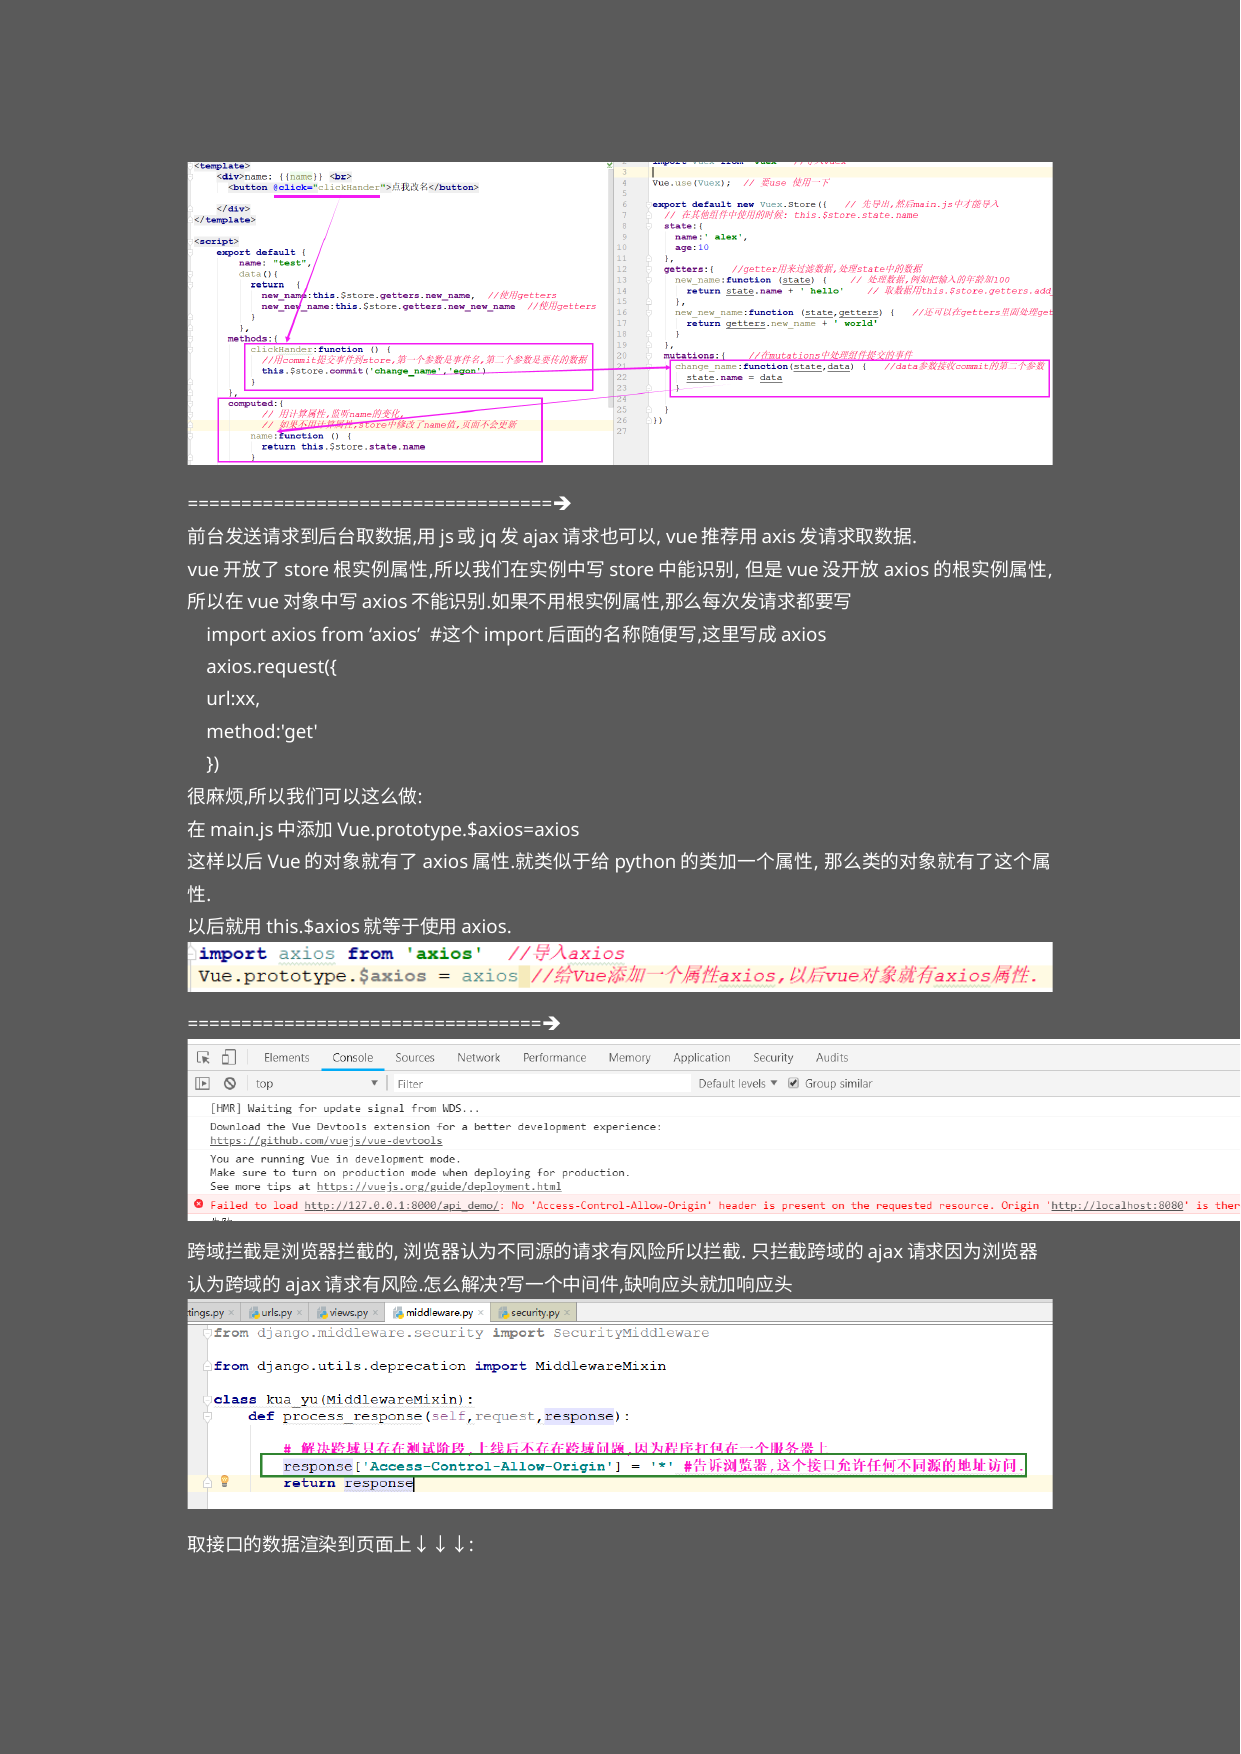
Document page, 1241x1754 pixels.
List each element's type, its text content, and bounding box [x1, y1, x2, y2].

text axios.request({ [206, 649, 1053, 682]
text 这样以后Vue的对象就有了axios属性.就类似于给python的类加一个属性, 那么类的对象就有了这个属性. [187, 844, 1053, 909]
picture [187, 1039, 1241, 1221]
text vue开放了store根实例属性,所以我们在实例中写store中能识别, 但是vue没开放axios的根实例属性,所以在vue对象中写axios不能识别.如果不用根实例属性,那么每次发请求都要写 [187, 552, 1053, 617]
text ================================= [187, 1007, 1053, 1039]
text 跨域拦截是浏览器拦截的, 浏览器认为不同源的请求有风险所以拦截. 只拦截跨域的ajax请求因为浏览器认为跨域的ajax请求有风险.怎么解决?写一个中间件,缺响应头就加响应头 [187, 1221, 1053, 1299]
picture [187, 1299, 1053, 1509]
text }) [187, 747, 1053, 779]
text ================================== [187, 487, 1053, 519]
text url:xx, [206, 682, 1053, 714]
text 在main.js中添加Vue.prototype.$axios=axios [187, 812, 1053, 844]
text 前台发送请求到后台取数据,用js或jq发ajax请求也可以, vue推荐用axis发请求取数据. [187, 519, 1053, 552]
text method:'get' [206, 714, 1053, 747]
picture [187, 942, 1053, 992]
text 取接口的数据渲染到页面上↓↓↓: [187, 1527, 1053, 1559]
picture [187, 162, 1053, 465]
text 很麻烦,所以我们可以这么做: [187, 779, 1053, 812]
text 以后就用this.$axios就等于使用axios. [187, 909, 1053, 942]
text import axios from ‘axios’ #这个import后面的名称随便写,这里写成axios [206, 617, 1053, 649]
